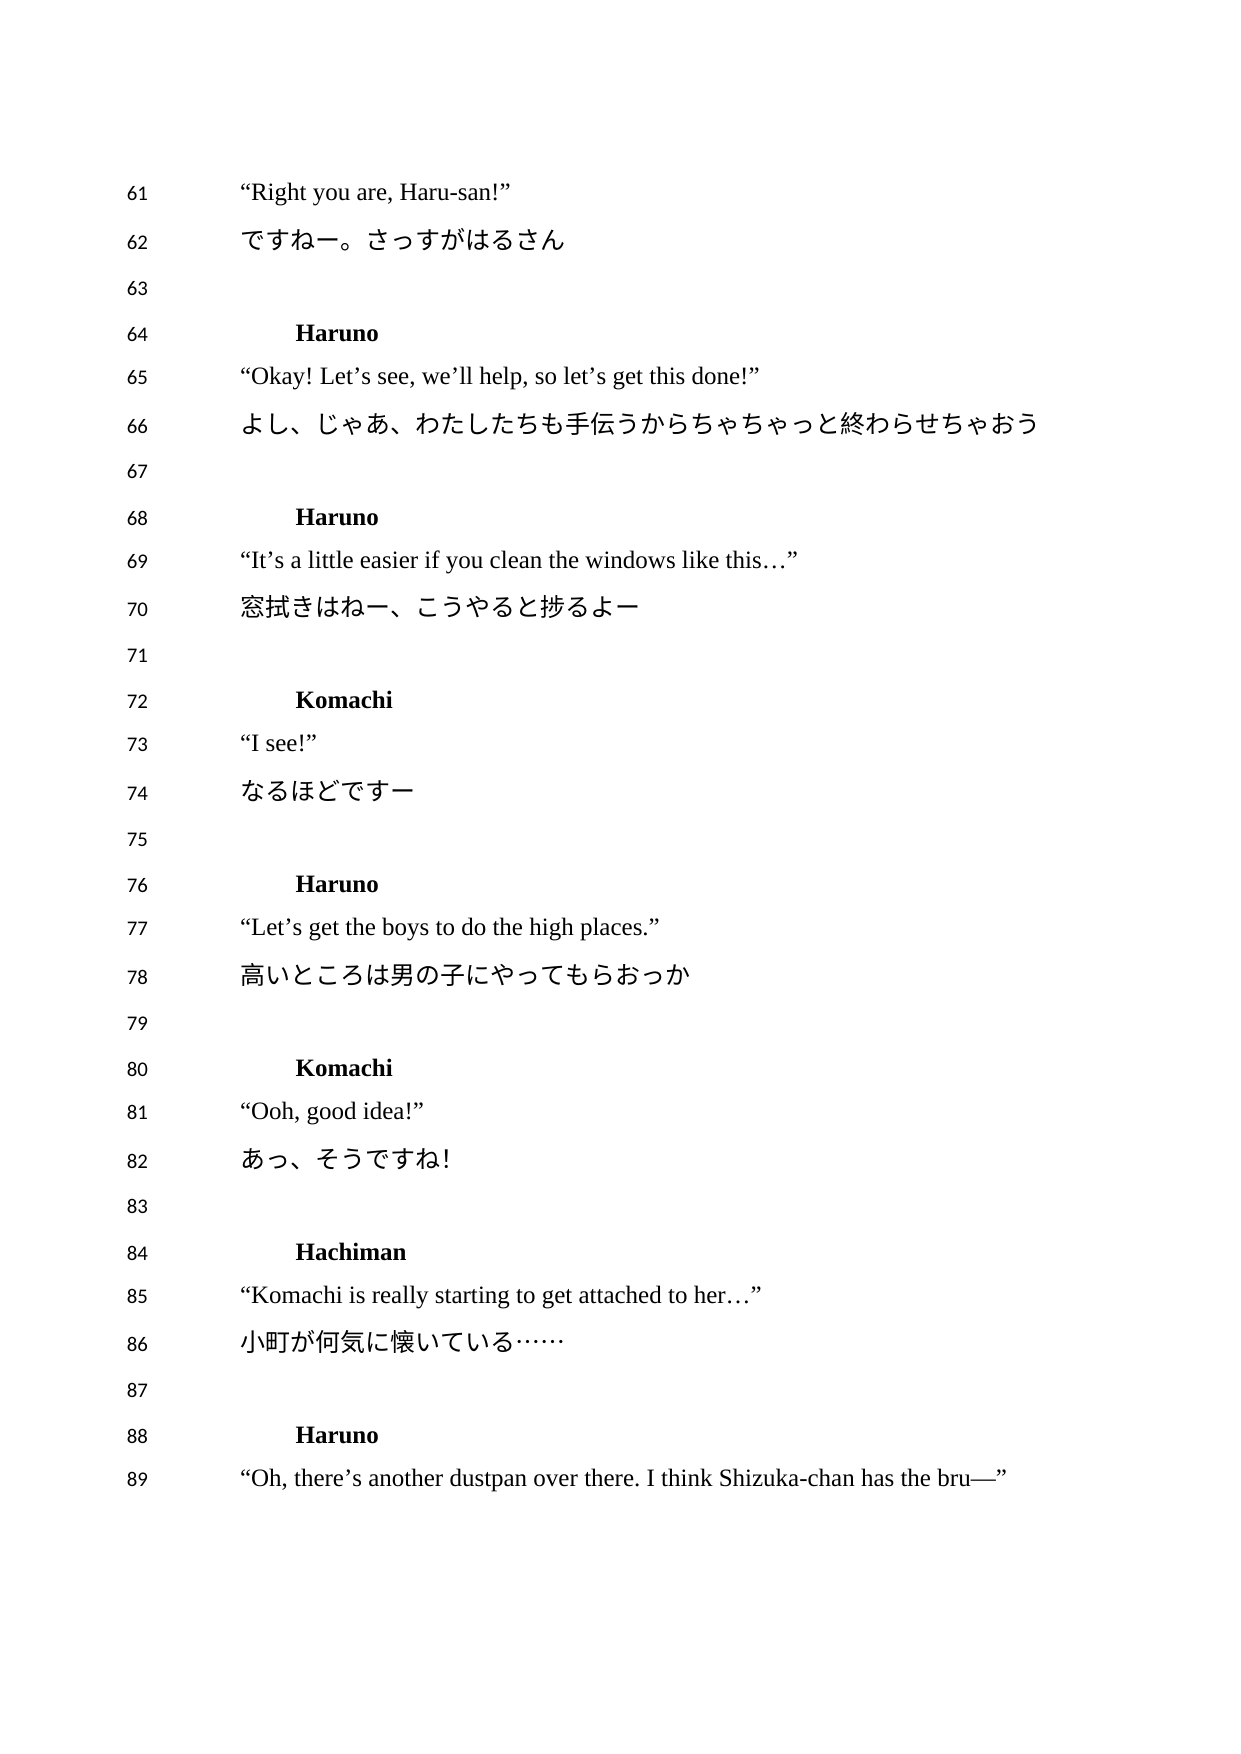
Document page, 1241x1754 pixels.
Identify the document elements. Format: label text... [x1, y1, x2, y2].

text “Let’s get the boys to do the high places.” [240, 912, 1063, 941]
text Haruno [240, 318, 1063, 347]
text なるほどですー [240, 772, 1063, 808]
text “Komachi is really starting to get attached to her…” [240, 1280, 1063, 1308]
text Komachi [240, 1053, 1063, 1082]
text “It’s a little easier if you clean the windows like this…” [240, 545, 1063, 573]
text 窓拭きはねー、こうやると捗るよー [240, 588, 1063, 624]
text あっ、そうですね！ [240, 1139, 1063, 1175]
text ですねー。さっすがはるさん [240, 220, 1063, 257]
text Hachiman [240, 1237, 1063, 1265]
text “Ooh, good idea!” [240, 1096, 1063, 1125]
text “Right you are, Haru-san!” [240, 177, 1063, 206]
text Komachi [240, 685, 1063, 714]
text Haruno [240, 1420, 1063, 1449]
text よし、じゃあ、わたしたちも手伝うからちゃちゃっと終わらせちゃおう [240, 404, 1063, 440]
text “I see!” [240, 728, 1063, 757]
text “Okay! Let’s see, we’ll help, so let’s get this done!” [240, 361, 1063, 390]
text 小町が何気に懐いている⋯⋯ [240, 1323, 1063, 1359]
text Haruno [240, 869, 1063, 898]
text “Oh, there’s another dustpan over there. I think Shizuka-chan has the bru—” [240, 1463, 1063, 1492]
text 高いところは男の子にやってもらおっか [240, 955, 1063, 992]
text Haruno [240, 502, 1063, 530]
